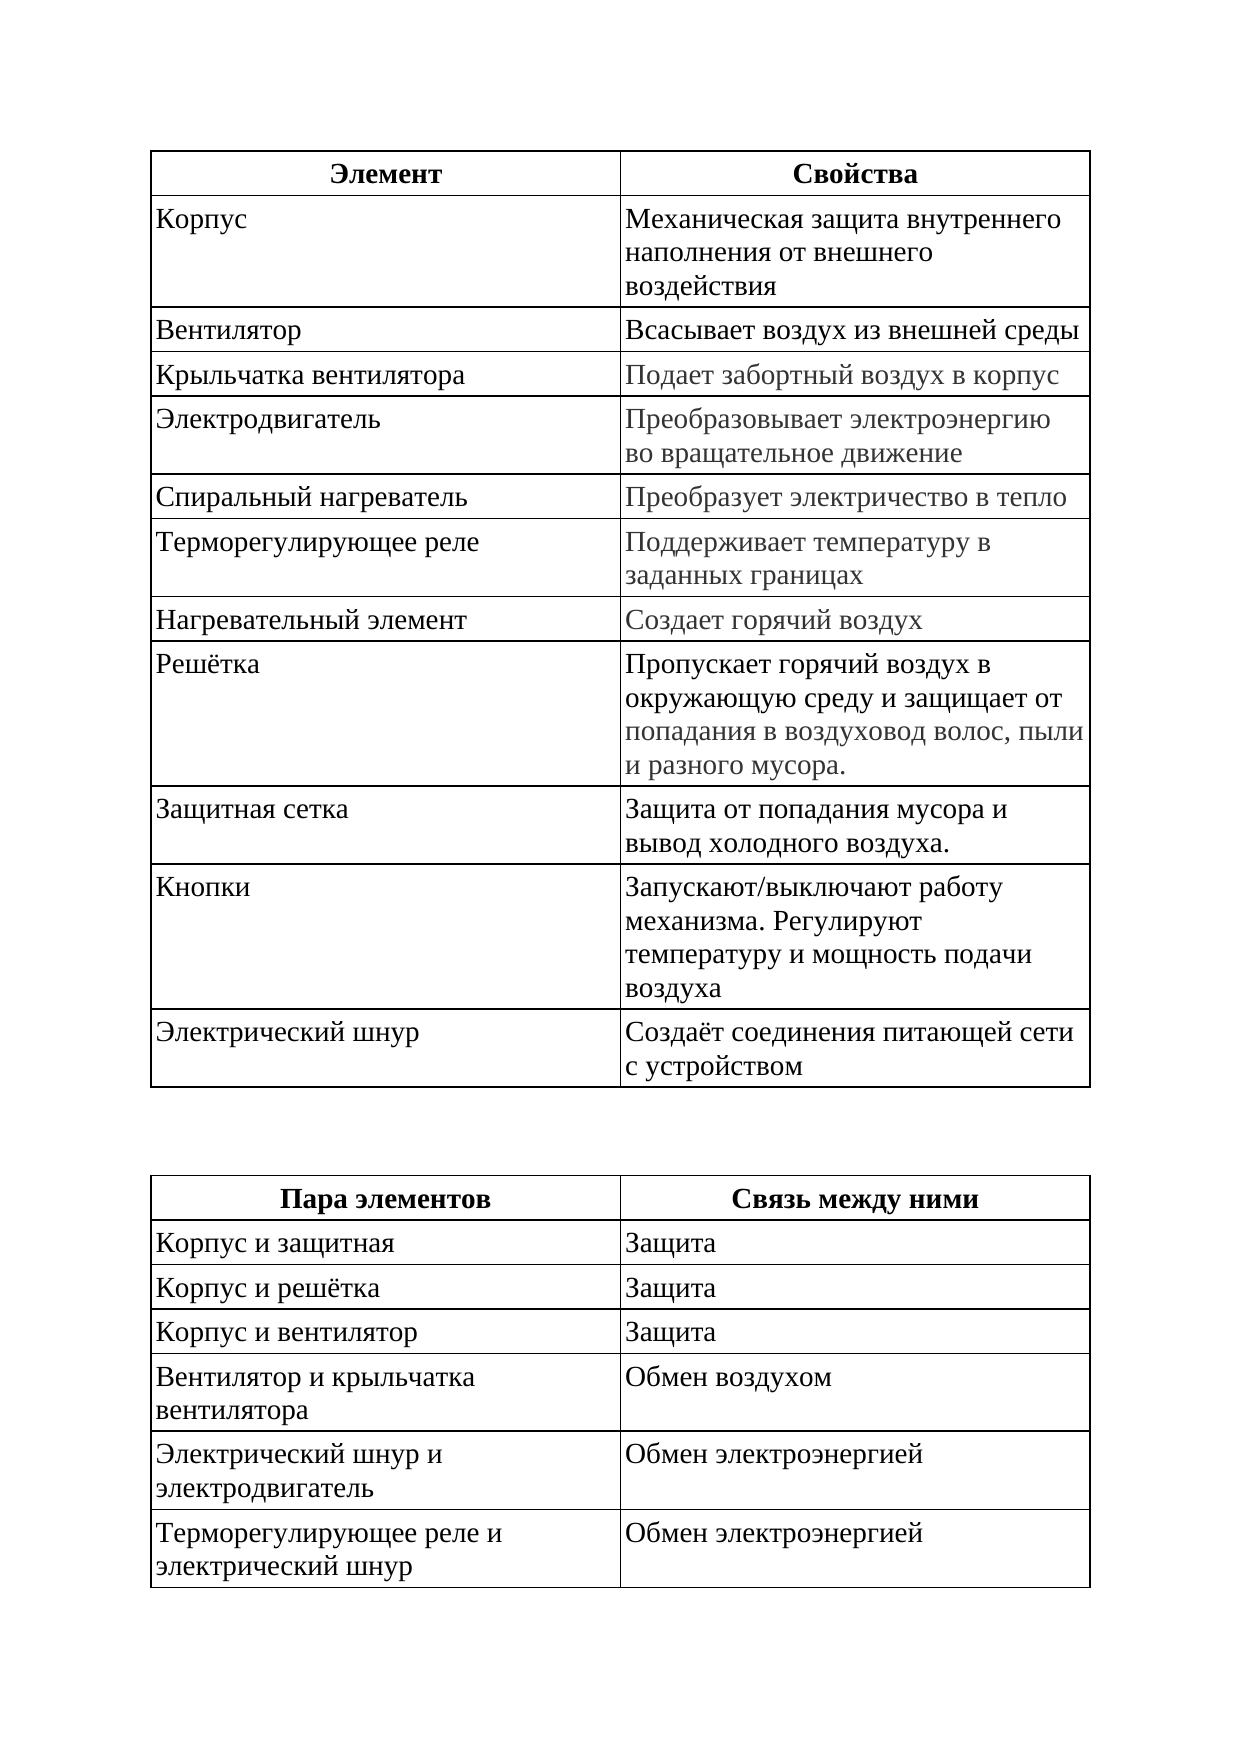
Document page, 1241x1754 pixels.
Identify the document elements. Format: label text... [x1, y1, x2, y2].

table_header Связь между ними [621, 1176, 1089, 1219]
table_cell Создает горячий воздух [621, 597, 1089, 640]
table_cell Подает забортный воздух в корпус [621, 352, 1089, 395]
table_header Пара элементов [152, 1176, 620, 1219]
table_cell Корпус и защитная [152, 1221, 620, 1263]
table_cell Преобразует электричество в тепло [621, 475, 1089, 517]
table_cell Защита [621, 1221, 1089, 1263]
table_cell Крыльчатка вентилятора [152, 352, 620, 395]
table_cell Решётка [152, 642, 620, 785]
table_cell Поддерживает температуру в заданных границах [621, 519, 1089, 596]
table_header Элемент [152, 152, 620, 194]
table_cell Нагревательный элемент [152, 597, 620, 640]
table_cell Защита [621, 1265, 1089, 1308]
table_cell Обмен электроэнергией [621, 1432, 1089, 1508]
table_cell Корпус и вентилятор [152, 1310, 620, 1352]
table_cell Создаёт соединения питающей сети с устройством [621, 1010, 1089, 1086]
table_cell Вентилятор и крыльчатка вентилятора [152, 1354, 620, 1430]
table_cell Обмен воздухом [621, 1354, 1089, 1430]
table_cell Всасывает воздух из внешней среды [621, 308, 1089, 351]
table_cell Защитная сетка [152, 787, 620, 863]
table_header Свойства [621, 152, 1089, 194]
table_cell Механическая защита внутреннего наполнения от внешнего воздействия [621, 196, 1089, 306]
table_cell Терморегулирующее реле [152, 519, 620, 596]
table_cell Терморегулирующее реле и электрический шнур [152, 1510, 620, 1586]
table_cell Кнопки [152, 865, 620, 1008]
table_cell Спиральный нагреватель [152, 475, 620, 517]
table_cell Защита от попадания мусора и вывод холодного воздуха. [621, 787, 1089, 863]
table_cell Защита [621, 1310, 1089, 1352]
table_cell Обмен электроэнергией [621, 1510, 1089, 1586]
table_cell Электрический шнур и электродвигатель [152, 1432, 620, 1508]
table_cell Корпус [152, 196, 620, 306]
table_cell Запускают/выключают работу механизма. Регулируют температуру и мощность подачи воздуха [621, 865, 1089, 1008]
table_cell Пропускает горячий воздух в окружающую среду и защищает от попадания в воздуховод волос, пыли и разного мусора. [621, 642, 1089, 785]
table_cell Корпус и решётка [152, 1265, 620, 1308]
table_cell Электродвигатель [152, 397, 620, 473]
table_cell Вентилятор [152, 308, 620, 351]
table_cell Преобразовывает электроэнергию во вращательное движение [621, 397, 1089, 473]
table_cell Электрический шнур [152, 1010, 620, 1086]
